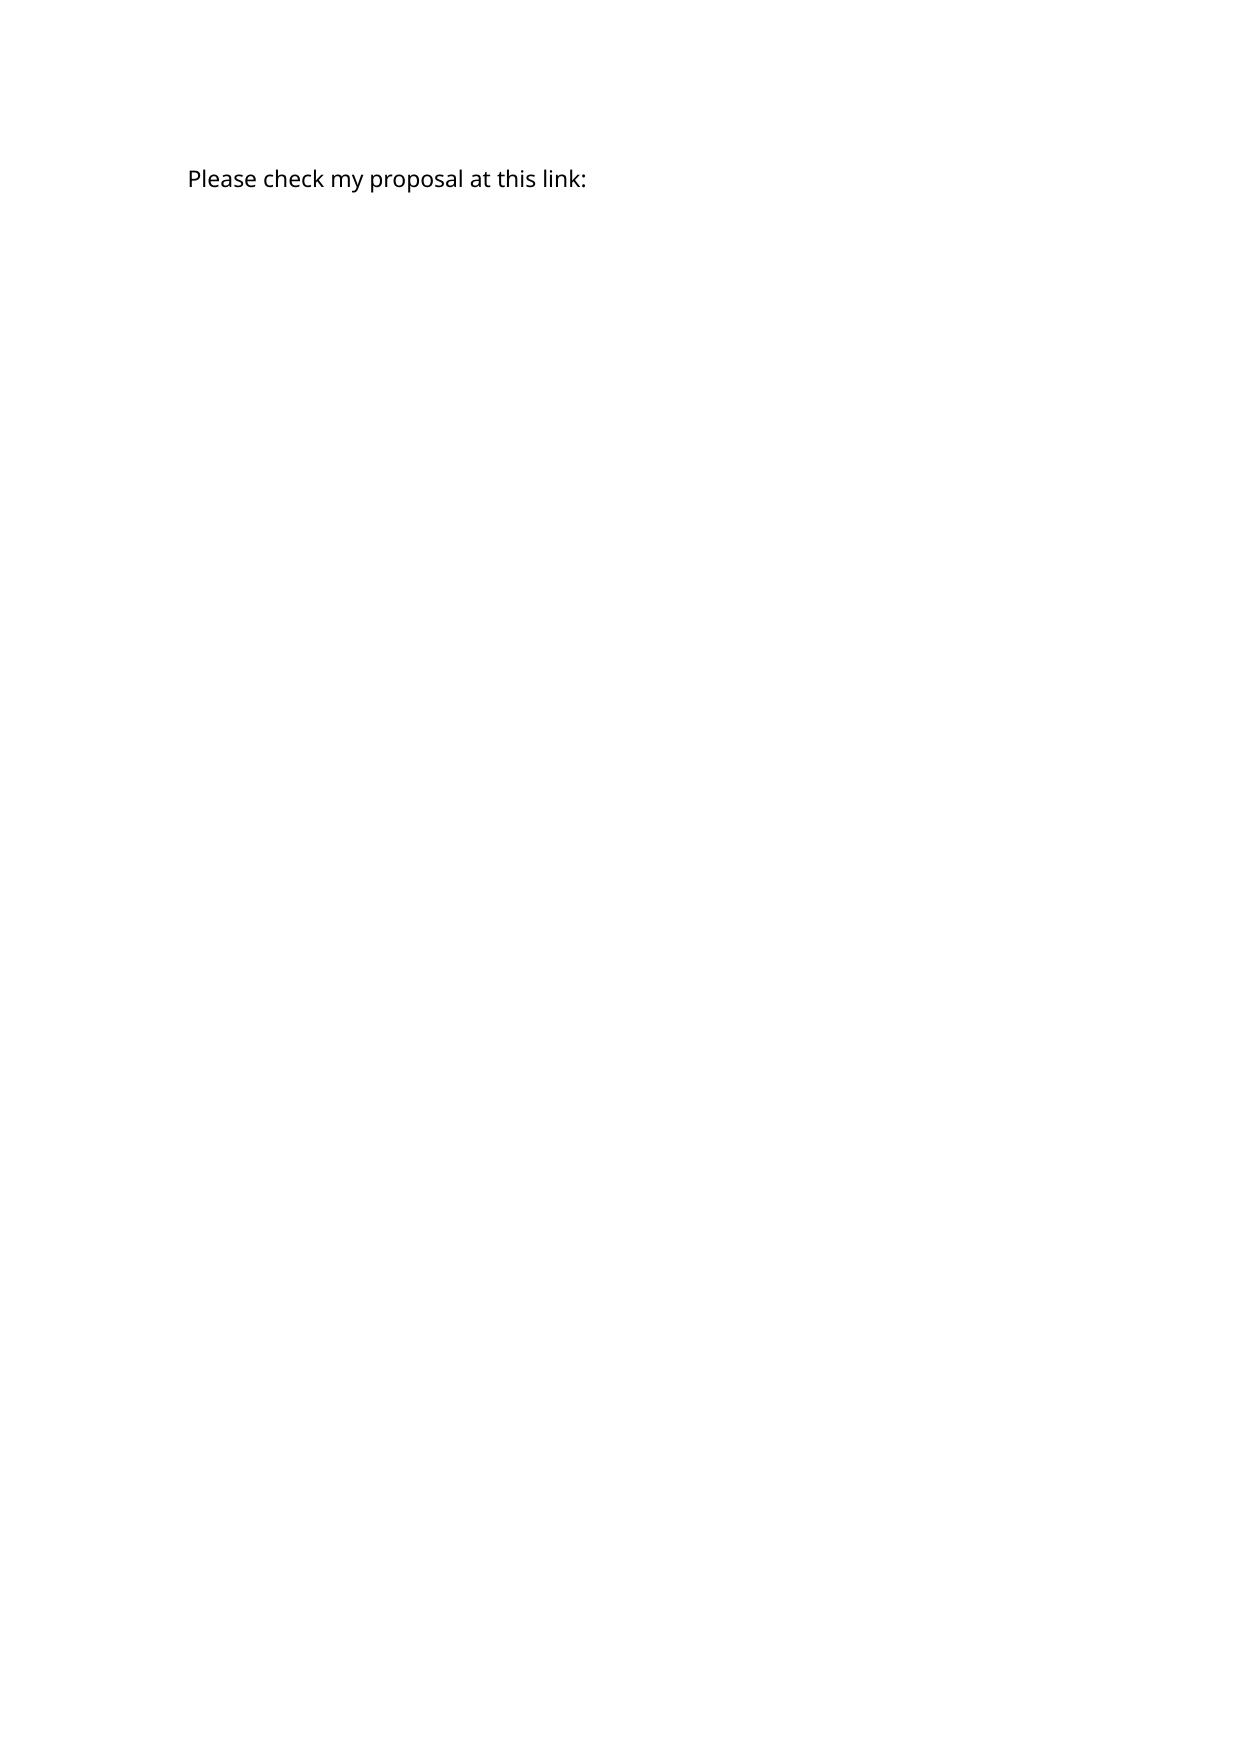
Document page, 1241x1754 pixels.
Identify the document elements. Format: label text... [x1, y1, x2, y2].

text Please check my proposal at this link: [187, 162, 1053, 194]
